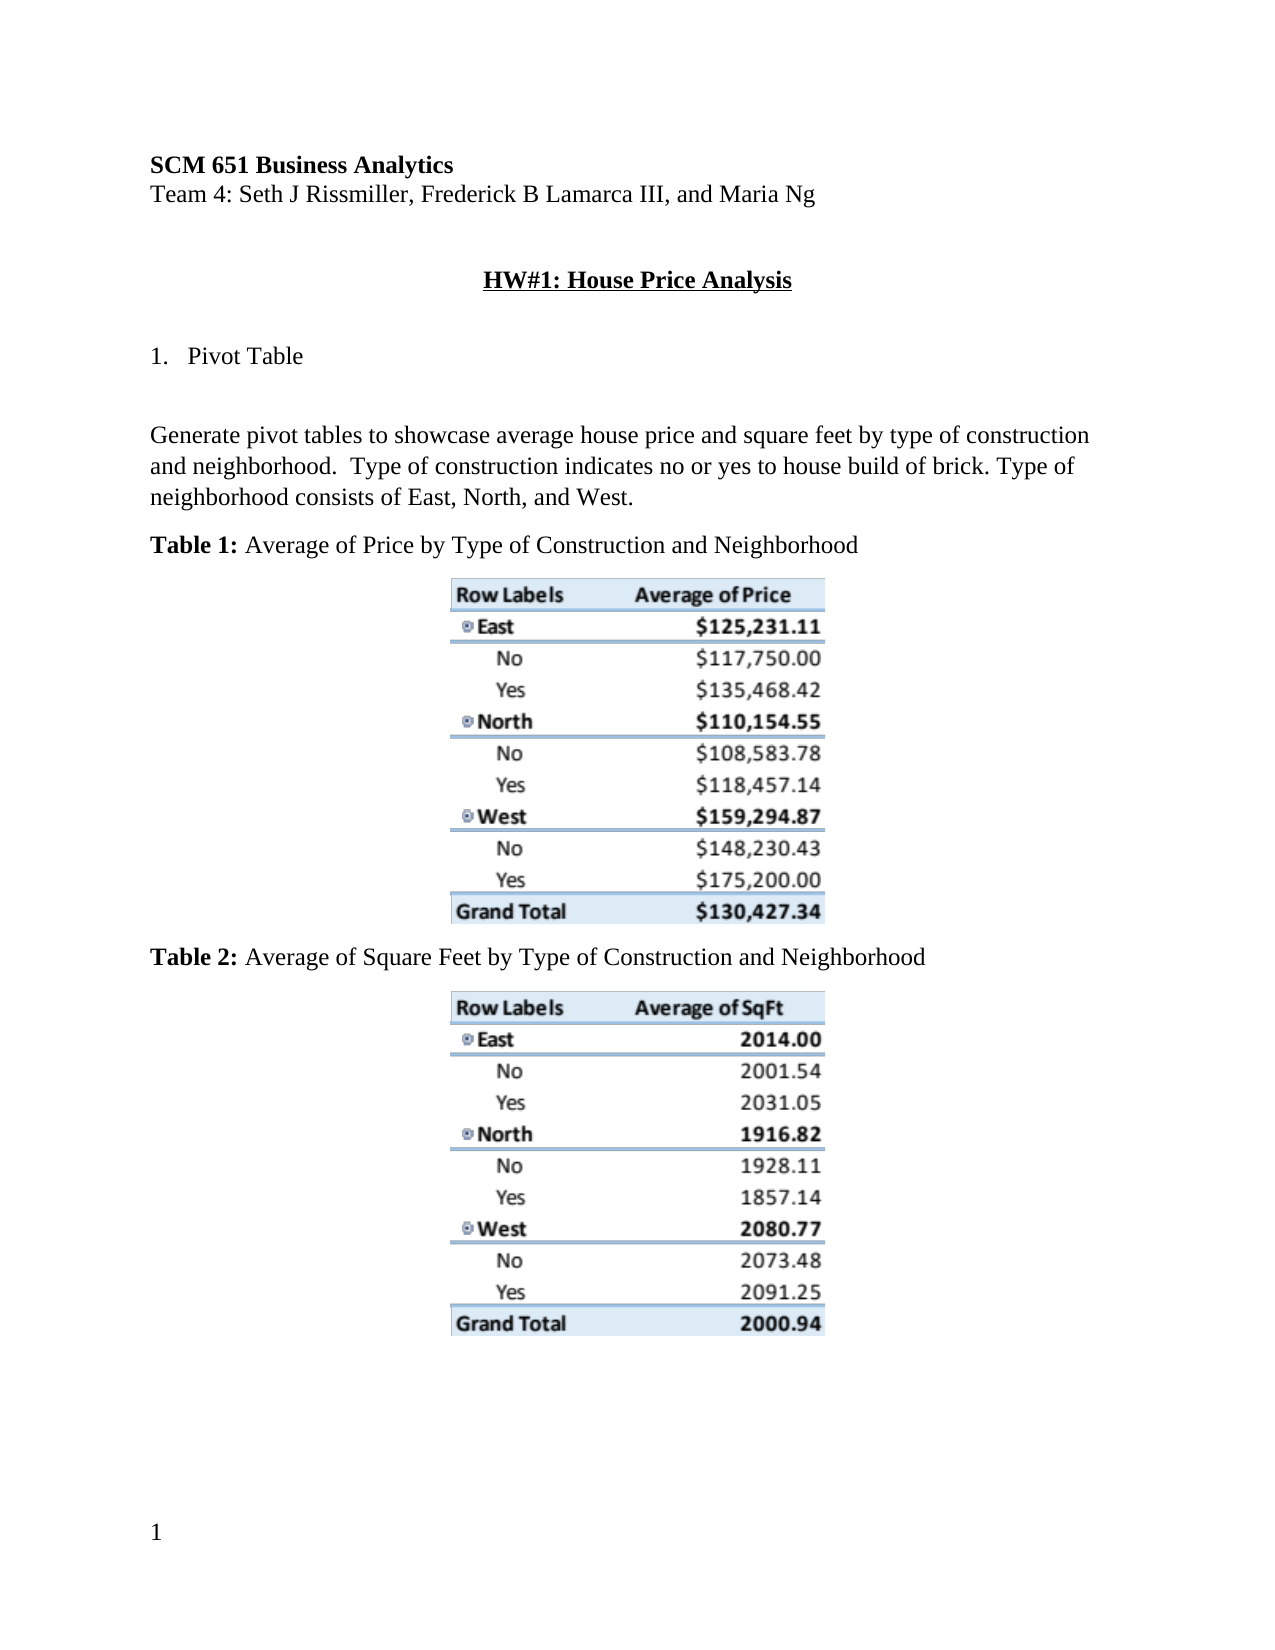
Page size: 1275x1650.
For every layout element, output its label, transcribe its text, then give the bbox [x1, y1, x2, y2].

text Table 2: Average of Square Feet by Type of Construction and Neighborhood [150, 942, 1125, 971]
text SCM 651 Business Analytics [150, 150, 1125, 179]
text Team 4: Seth J Rissmiller, Frederick B Lamarca III, and Maria Ng [150, 179, 1125, 207]
text Table 1: Average of Price by Type of Construction and Neighborhood [150, 530, 1125, 559]
list Pivot Table [150, 341, 1125, 370]
text Generate pivot tables to showcase average house price and square feet by type of construction and neighborhood. Type of construction indicates no or yes to house build of brick. Type of neighborhood consists of East, North, and West. [150, 420, 1125, 511]
text HW#1: House Price Analysis [150, 265, 1125, 294]
